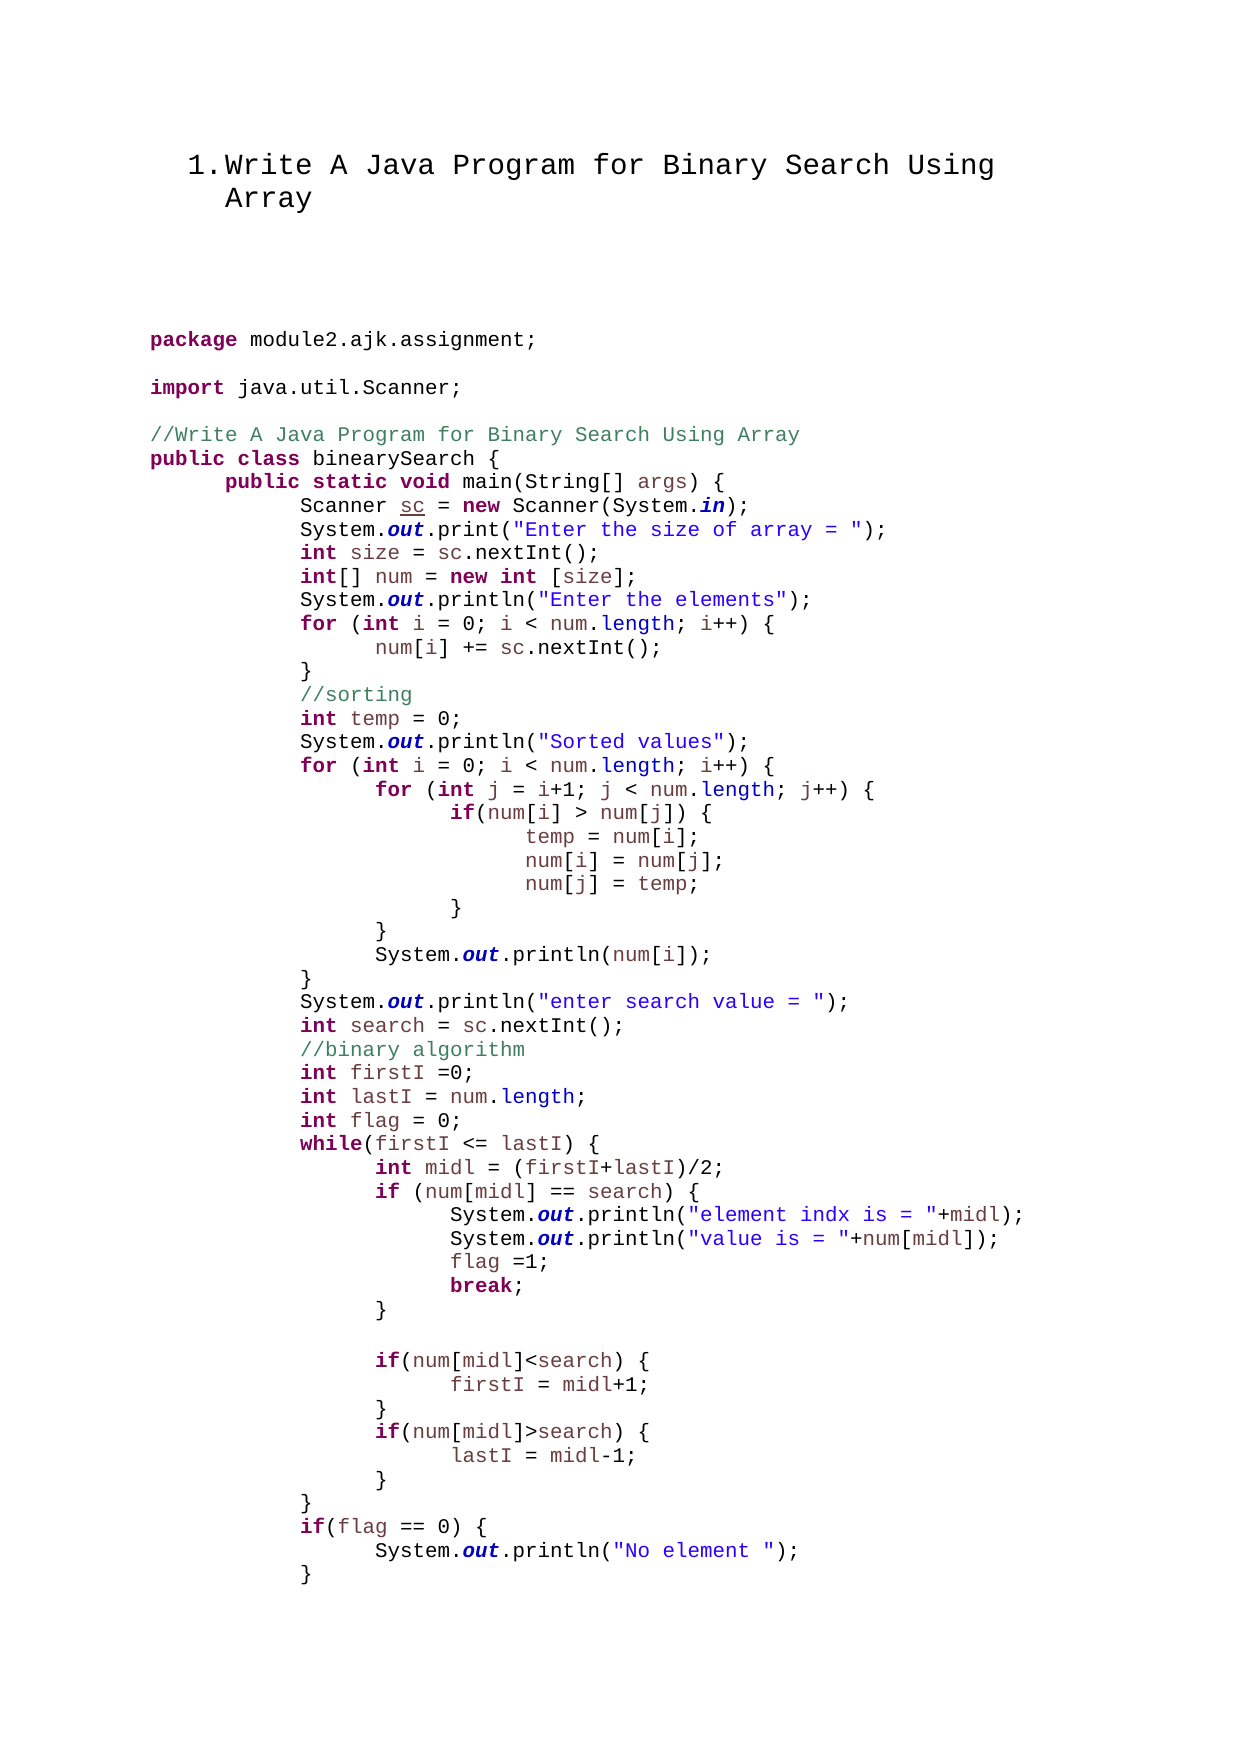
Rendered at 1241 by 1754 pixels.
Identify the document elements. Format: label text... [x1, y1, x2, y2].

text //sorting [150, 684, 1090, 708]
text System.out.println("No element "); [150, 1540, 1090, 1563]
text Scanner sc = new Scanner(System.in); [150, 495, 1090, 518]
text num[i] += sc.nextInt(); [150, 637, 1090, 660]
text int size = sc.nextInt(); [150, 542, 1090, 566]
text int temp = 0; [150, 708, 1090, 731]
text System.out.println("element indx is = "+midl); [150, 1204, 1090, 1228]
text } [150, 921, 1090, 944]
text while(firstI <= lastI) { [150, 1133, 1090, 1157]
text System.out.println("enter search value = "); [150, 991, 1090, 1015]
text int flag = 0; [150, 1110, 1090, 1133]
text for (int i = 0; i < num.length; i++) { [150, 755, 1090, 779]
text temp = num[i]; [150, 826, 1090, 849]
text if(num[midl]<search) { [150, 1351, 1090, 1374]
text for (int i = 0; i < num.length; i++) { [150, 613, 1090, 637]
text if (num[midl] == search) { [150, 1181, 1090, 1204]
text } [150, 1492, 1090, 1516]
text System.out.print("Enter the size of array = "); [150, 518, 1090, 542]
text num[i] = num[j]; [150, 849, 1090, 873]
text } [150, 1398, 1090, 1421]
text int[] num = new int [size]; [150, 566, 1090, 589]
text //Write A Java Program for Binary Search Using Array [150, 424, 1090, 448]
text public static void main(String[] args) { [150, 471, 1090, 495]
text } [150, 1299, 1090, 1322]
text System.out.println("Sorted values"); [150, 731, 1090, 755]
text System.out.println("Enter the elements"); [150, 589, 1090, 613]
text } [150, 1469, 1090, 1492]
text num[j] = temp; [150, 873, 1090, 897]
text package module2.ajk.assignment; [150, 329, 1090, 353]
text firstI = midl+1; [150, 1374, 1090, 1398]
text public class binearySearch { [150, 448, 1090, 471]
text } [150, 897, 1090, 921]
text int midl = (firstI+lastI)/2; [150, 1157, 1090, 1181]
text System.out.println("value is = "+num[midl]); [150, 1228, 1090, 1252]
text lastI = midl-1; [150, 1445, 1090, 1469]
text for (int j = i+1; j < num.length; j++) { [150, 779, 1090, 802]
text int search = sc.nextInt(); [150, 1015, 1090, 1039]
text import java.util.Scanner; [150, 377, 1090, 400]
text int firstI =0; [150, 1062, 1090, 1086]
text } [150, 1563, 1090, 1587]
text } [150, 968, 1090, 991]
text if(num[midl]>search) { [150, 1421, 1090, 1445]
text if(num[i] > num[j]) { [150, 802, 1090, 826]
text int lastI = num.length; [150, 1086, 1090, 1110]
text flag =1; [150, 1252, 1090, 1275]
text //binary algorithm [150, 1039, 1090, 1062]
text } [150, 660, 1090, 684]
text System.out.println(num[i]); [150, 944, 1090, 968]
text break; [150, 1275, 1090, 1299]
list Write A Java Program for Binary Search Using Array [187, 150, 1090, 216]
text if(flag == 0) { [150, 1516, 1090, 1540]
